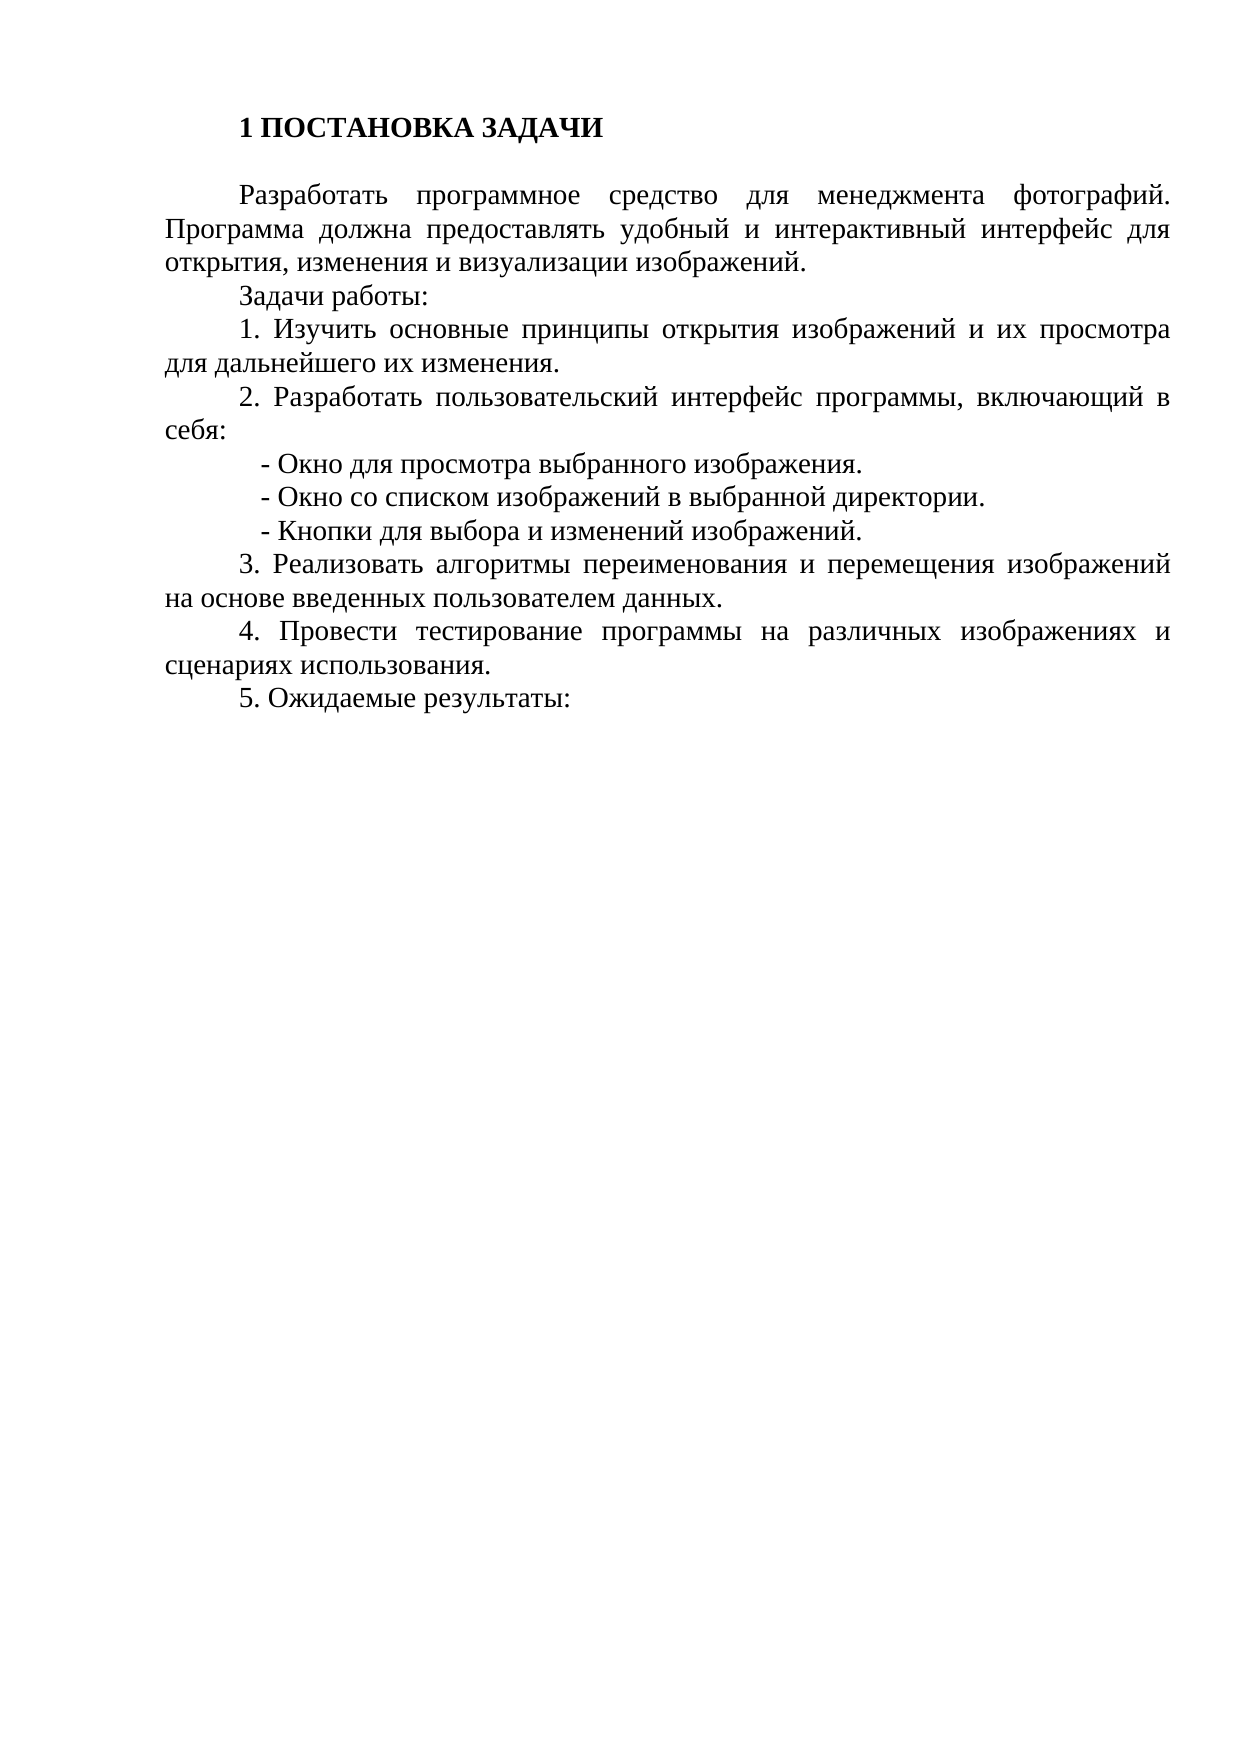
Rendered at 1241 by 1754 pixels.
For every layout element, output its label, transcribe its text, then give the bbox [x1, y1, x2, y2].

text 4. Провести тестирование программы на различных изображениях и сценариях использования. [164, 613, 1171, 681]
text - Кнопки для выбора и изменений изображений. [164, 513, 1171, 546]
text 1 ПОСТАНОВКА ЗАДАЧИ [164, 110, 1171, 144]
text 5. Ожидаемые результаты: [164, 681, 1171, 714]
text - Окно со списком изображений в выбранной директории. [164, 479, 1171, 513]
text Задачи работы: [164, 278, 1171, 312]
text Разработать программное средство для менеджмента фотографий. Программа должна предоставлять удобный и интерактивный интерфейс для открытия, изменения и визуализации изображений. [164, 177, 1171, 278]
text 3. Реализовать алгоритмы переименования и перемещения изображений на основе введенных пользователем данных. [164, 546, 1171, 613]
text 2. Разработать пользовательский интерфейс программы, включающий в себя: [164, 379, 1171, 446]
text - Окно для просмотра выбранного изображения. [164, 446, 1171, 479]
text 1. Изучить основные принципы открытия изображений и их просмотра для дальнейшего их изменения. [164, 312, 1171, 379]
